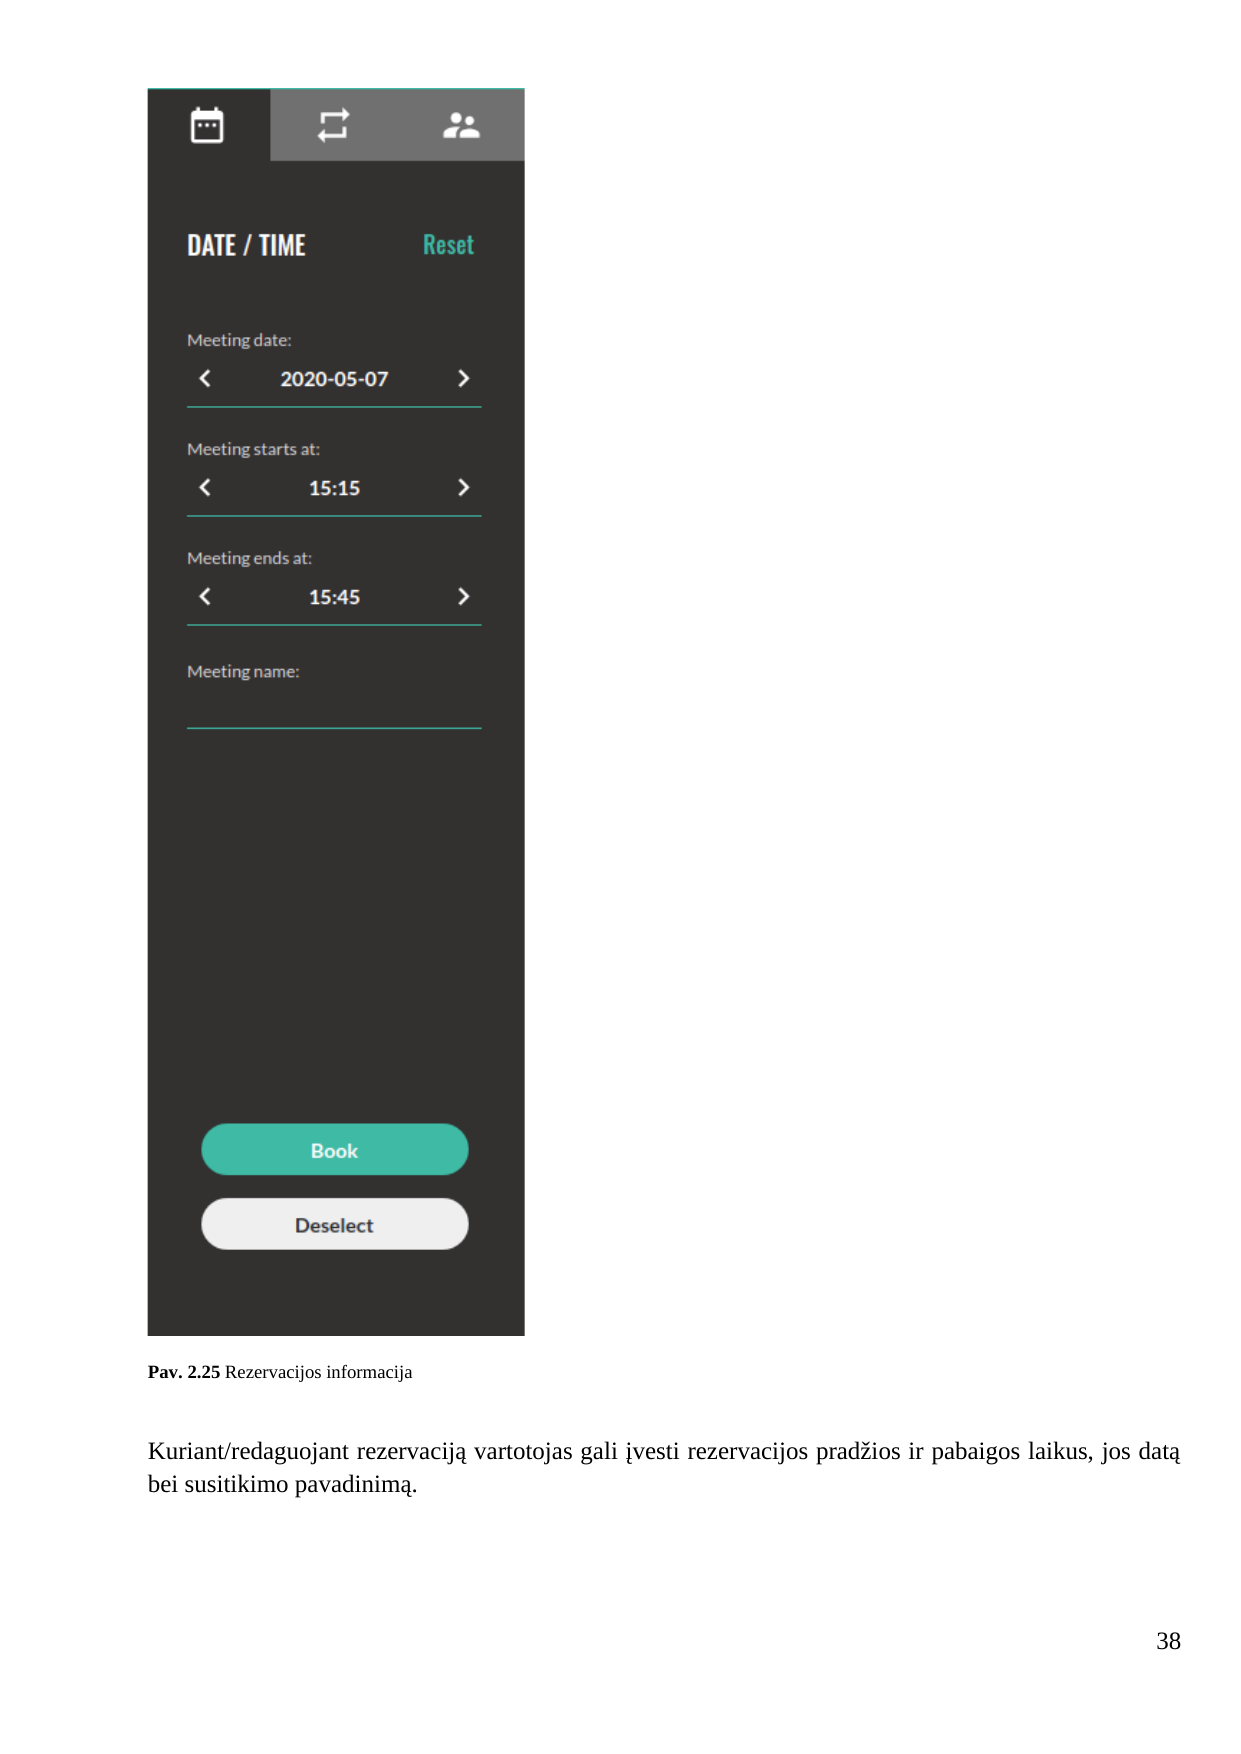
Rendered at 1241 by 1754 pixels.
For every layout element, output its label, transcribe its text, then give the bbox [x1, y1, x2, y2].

picture [147, 88, 525, 1336]
text Kuriant/redaguojant rezervaciją vartotojas gali įvesti rezervacijos pradžios ir pabaigos laikus, jos datą bei susitikimo pavadinimą. [148, 1436, 1181, 1498]
